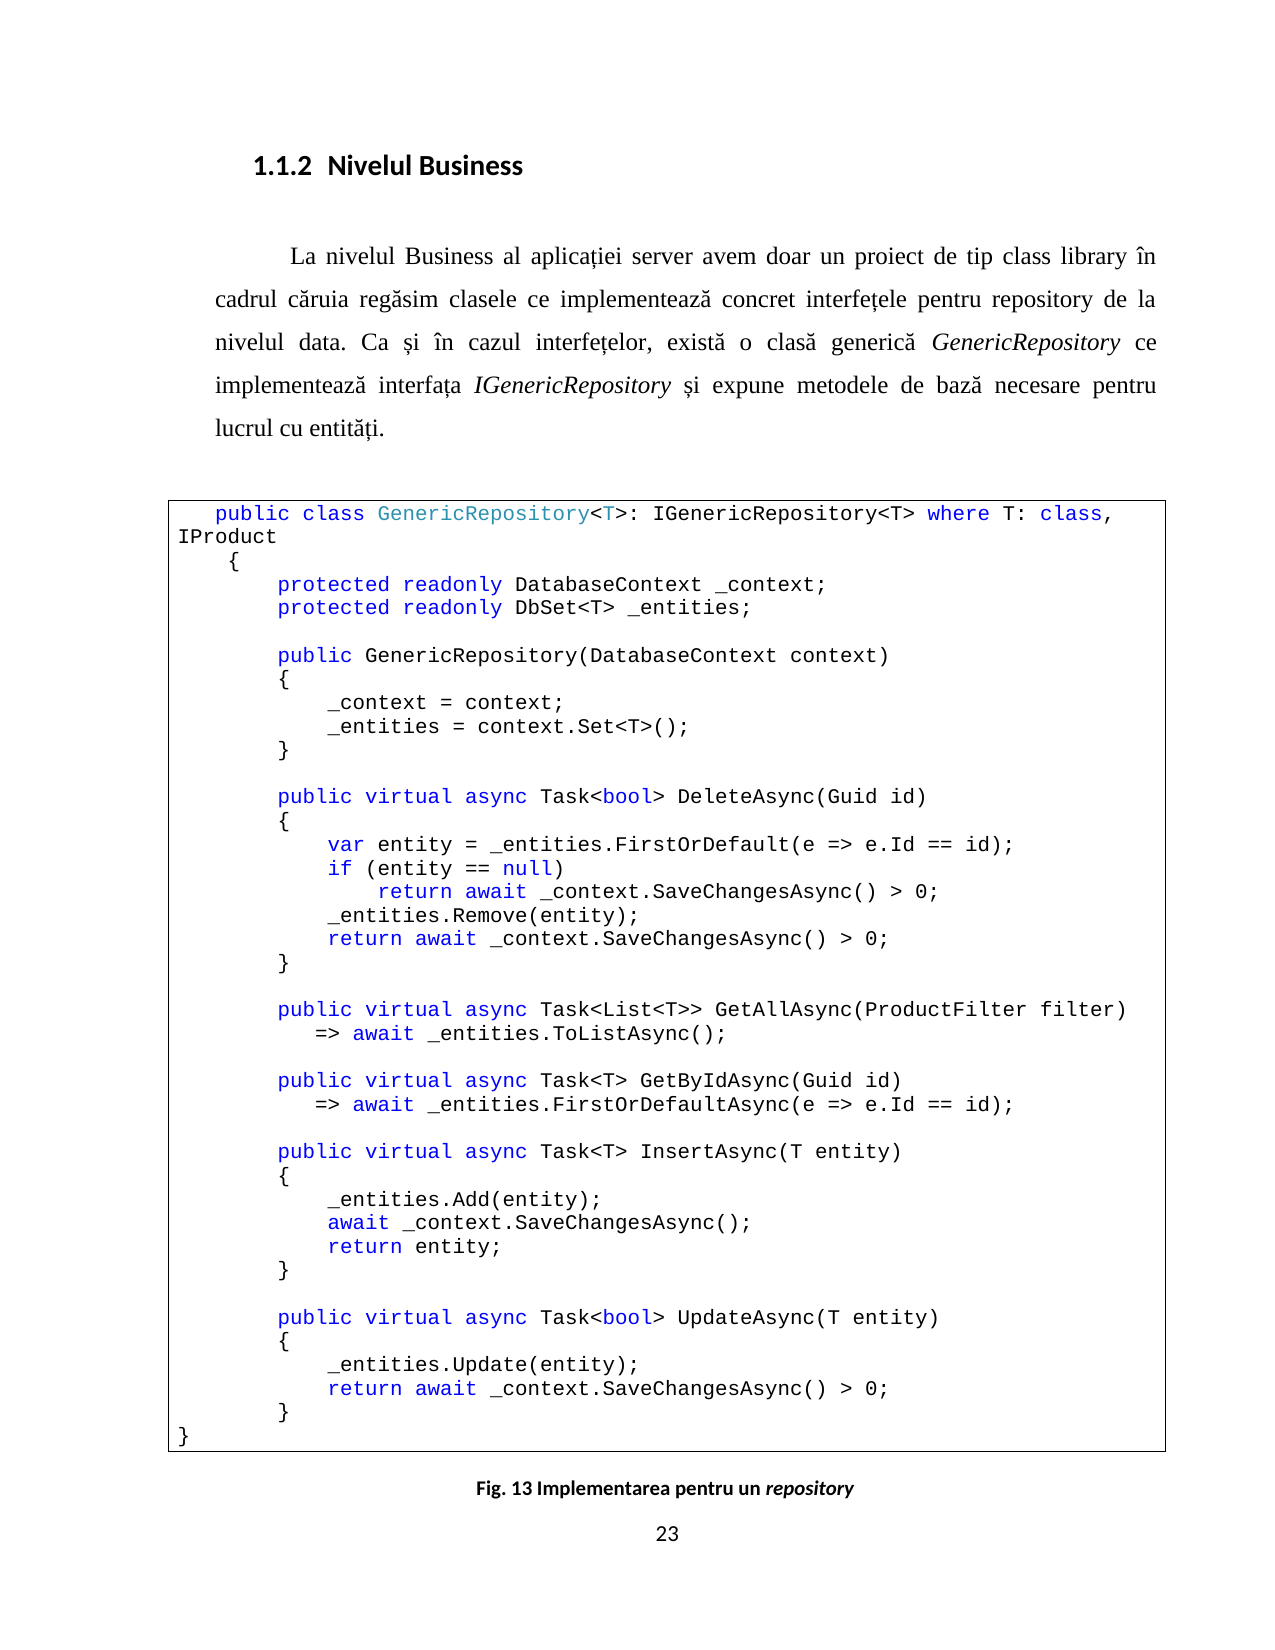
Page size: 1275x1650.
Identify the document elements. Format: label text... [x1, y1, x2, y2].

text La nivelul Business al aplicației server avem doar un proiect de tip class library în cadrul căruia regăsim clasele ce implementează concret interfețele pentru repository de la nivelul data. Ca și în cazul interfețelor, există o clasă generică GenericRepository ce implementează interfața IGenericRepository și expune metodele de bază necesare pentru lucrul cu entități. [215, 241, 1157, 442]
text public GenericRepository(DatabaseContext context) [177, 645, 1157, 668]
text { [177, 1330, 1157, 1354]
text => await _entities.ToListAsync(); [177, 1023, 1157, 1047]
text { [177, 1165, 1157, 1188]
text return entity; [177, 1236, 1157, 1259]
text _entities.Update(entity); [177, 1354, 1157, 1378]
text public virtual async Task<bool> DeleteAsync(Guid id) [177, 787, 1157, 810]
text { [177, 810, 1157, 834]
text protected readonly DbSet<T> _entities; [177, 597, 1157, 621]
text var entity = _entities.FirstOrDefault(e => e.Id == id); [177, 834, 1157, 857]
text await _context.SaveChangesAsync(); [177, 1212, 1157, 1236]
text return await _context.SaveChangesAsync() > 0; [177, 881, 1157, 905]
text public virtual async Task<bool> UpdateAsync(T entity) [177, 1307, 1157, 1330]
text _entities.Add(entity); [177, 1188, 1157, 1212]
text public virtual async Task<T> InsertAsync(T entity) [177, 1141, 1157, 1165]
text if (entity == null) [177, 857, 1157, 881]
subtitle Nivelul Business [252, 147, 1157, 183]
text } [177, 739, 1157, 763]
text public virtual async Task<List<T>> GetAllAsync(ProductFilter filter) [177, 999, 1157, 1023]
text { [177, 550, 1157, 574]
text return await _context.SaveChangesAsync() > 0; [177, 1378, 1157, 1401]
text _context = context; [177, 692, 1157, 716]
text } [169, 1422, 1165, 1451]
text } [177, 1259, 1157, 1283]
text => await _entities.FirstOrDefaultAsync(e => e.Id == id); [177, 1094, 1157, 1118]
text public class GenericRepository<T>: IGenericRepository<T> where T: class, IProduct [169, 501, 1165, 550]
text } [177, 1401, 1157, 1422]
text return await _context.SaveChangesAsync() > 0; [177, 928, 1157, 952]
text _entities = context.Set<T>(); [177, 716, 1157, 739]
text _entities.Remove(entity); [177, 905, 1157, 928]
text { [177, 668, 1157, 692]
text } [177, 952, 1157, 976]
text protected readonly DatabaseContext _context; [177, 574, 1157, 597]
text public virtual async Task<T> GetByIdAsync(Guid id) [177, 1070, 1157, 1094]
